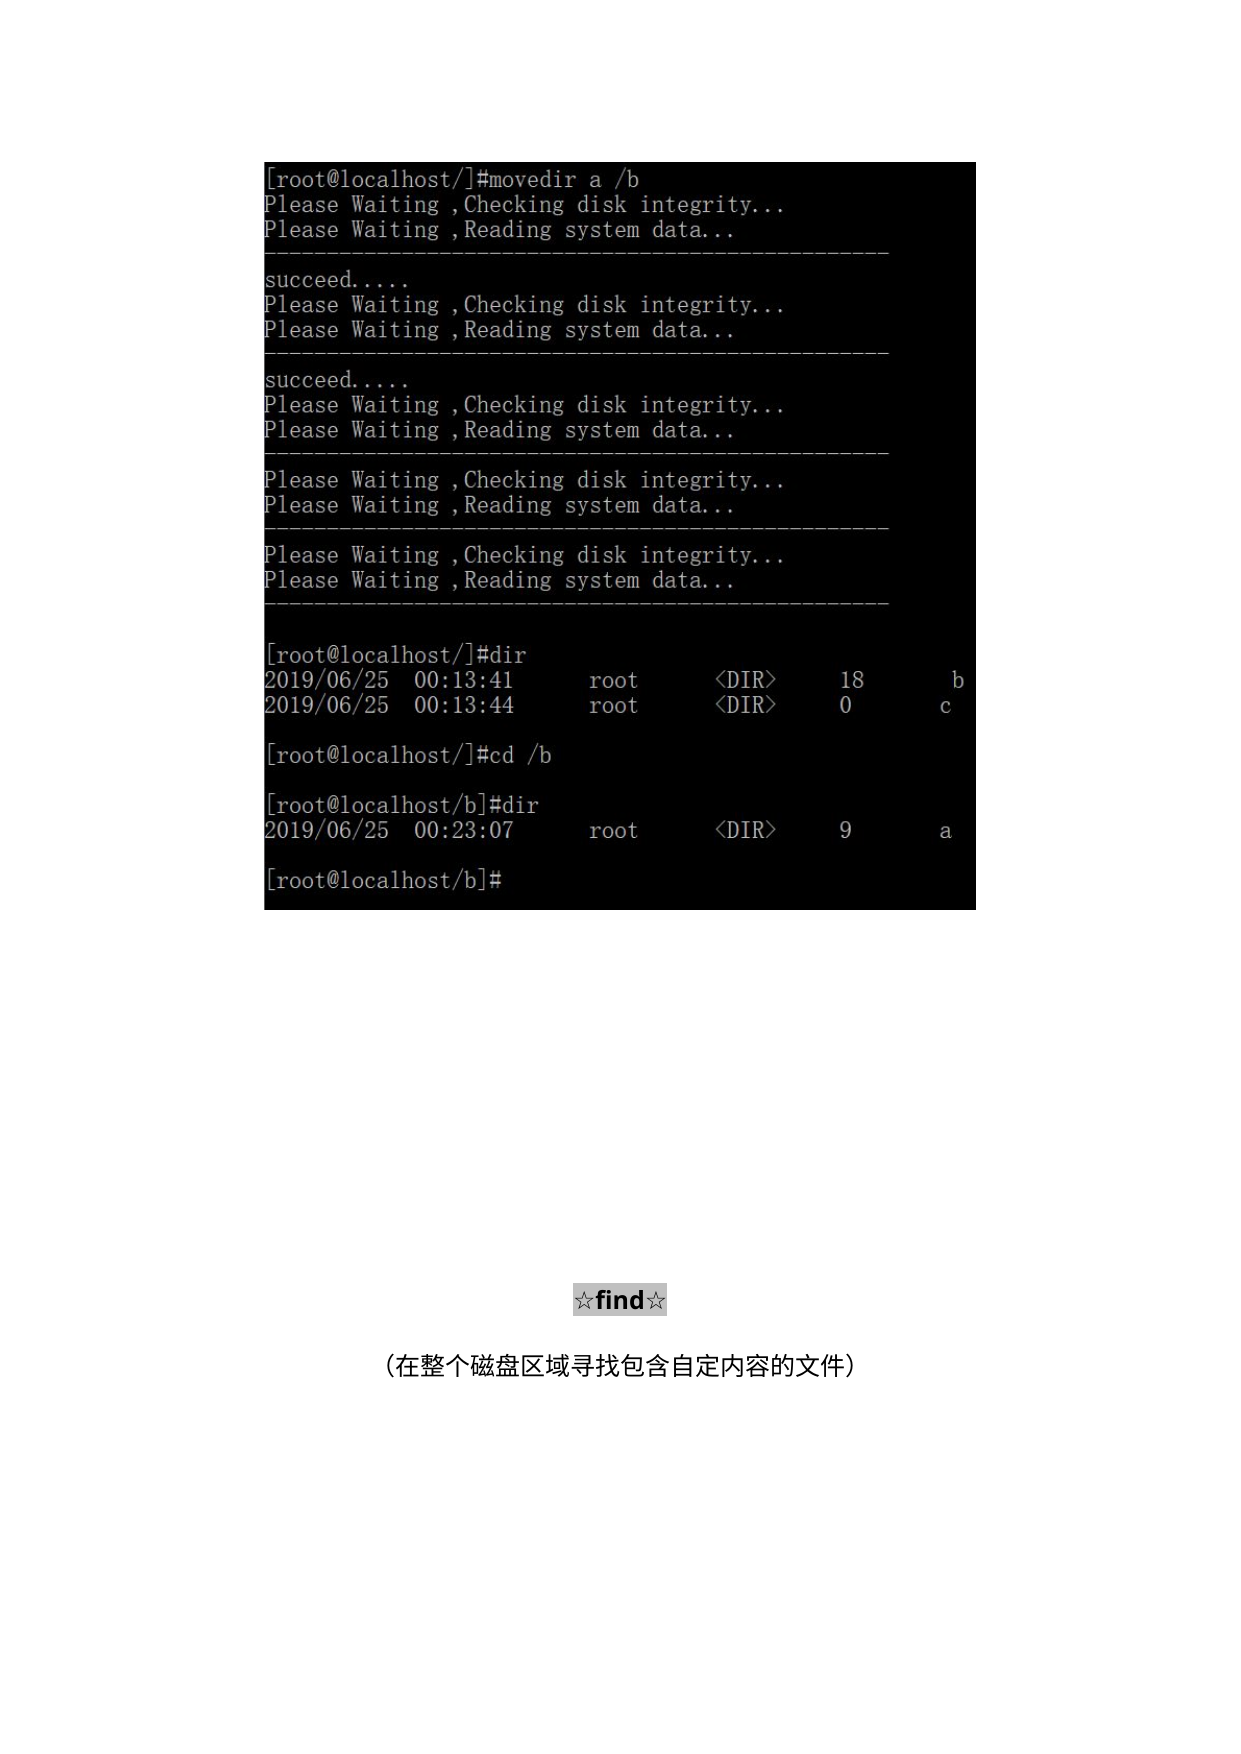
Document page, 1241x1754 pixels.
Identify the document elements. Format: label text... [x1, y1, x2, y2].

text ☆find☆ [187, 1267, 1053, 1332]
text （在整个磁盘区域寻找包含自定内容的文件） [187, 1332, 1053, 1397]
picture [264, 162, 976, 910]
